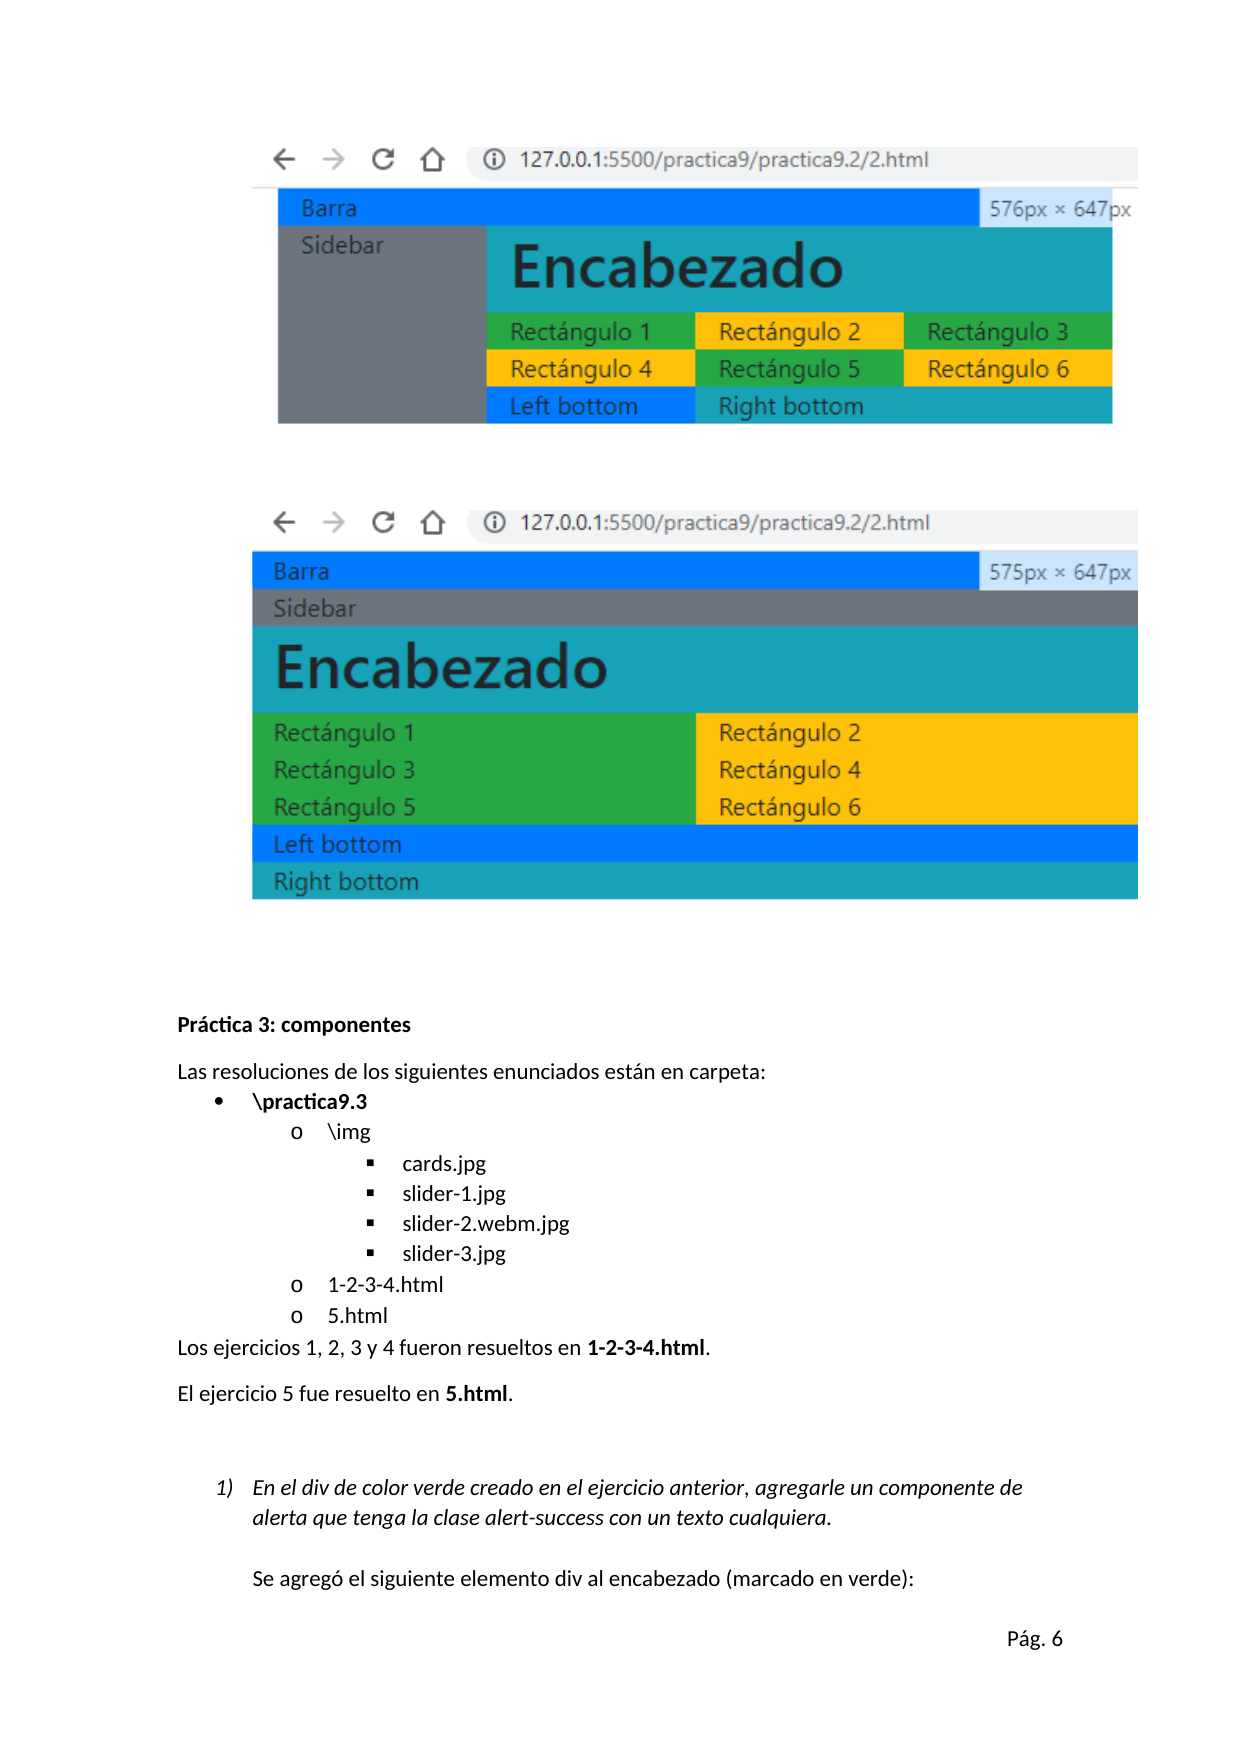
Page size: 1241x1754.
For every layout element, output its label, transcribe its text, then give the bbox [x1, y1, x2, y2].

list En el div de color verde creado en el ejercicio anterior, agregarle un componente de alerta que tenga la clase alert-success con un texto cualquiera. [215, 1473, 1063, 1532]
list \img [290, 1117, 1063, 1147]
picture [252, 510, 1138, 915]
subtitle Práctica 3: componentes [177, 1010, 1063, 1038]
list slider-3.jpg [365, 1239, 1063, 1268]
text Las resoluciones de los siguientes enunciados están en carpeta: [177, 1057, 1063, 1085]
text Los ejercicios 1, 2, 3 y 4 fueron resueltos en 1-2-3-4.html. [177, 1333, 1063, 1361]
list slider-2.webm.jpg [365, 1209, 1063, 1237]
list 5.html [290, 1301, 1063, 1330]
list slider-1.jpg [365, 1179, 1063, 1207]
picture [252, 147, 1138, 509]
list \practica9.3 [215, 1087, 1063, 1115]
list 1-2-3-4.html [290, 1270, 1063, 1299]
list Se agregó el siguiente elemento div al encabezado (marcado en verde): [252, 1564, 1063, 1592]
text El ejercicio 5 fue resuelto en 5.html. [177, 1379, 1063, 1408]
list cards.jpg [365, 1149, 1063, 1177]
